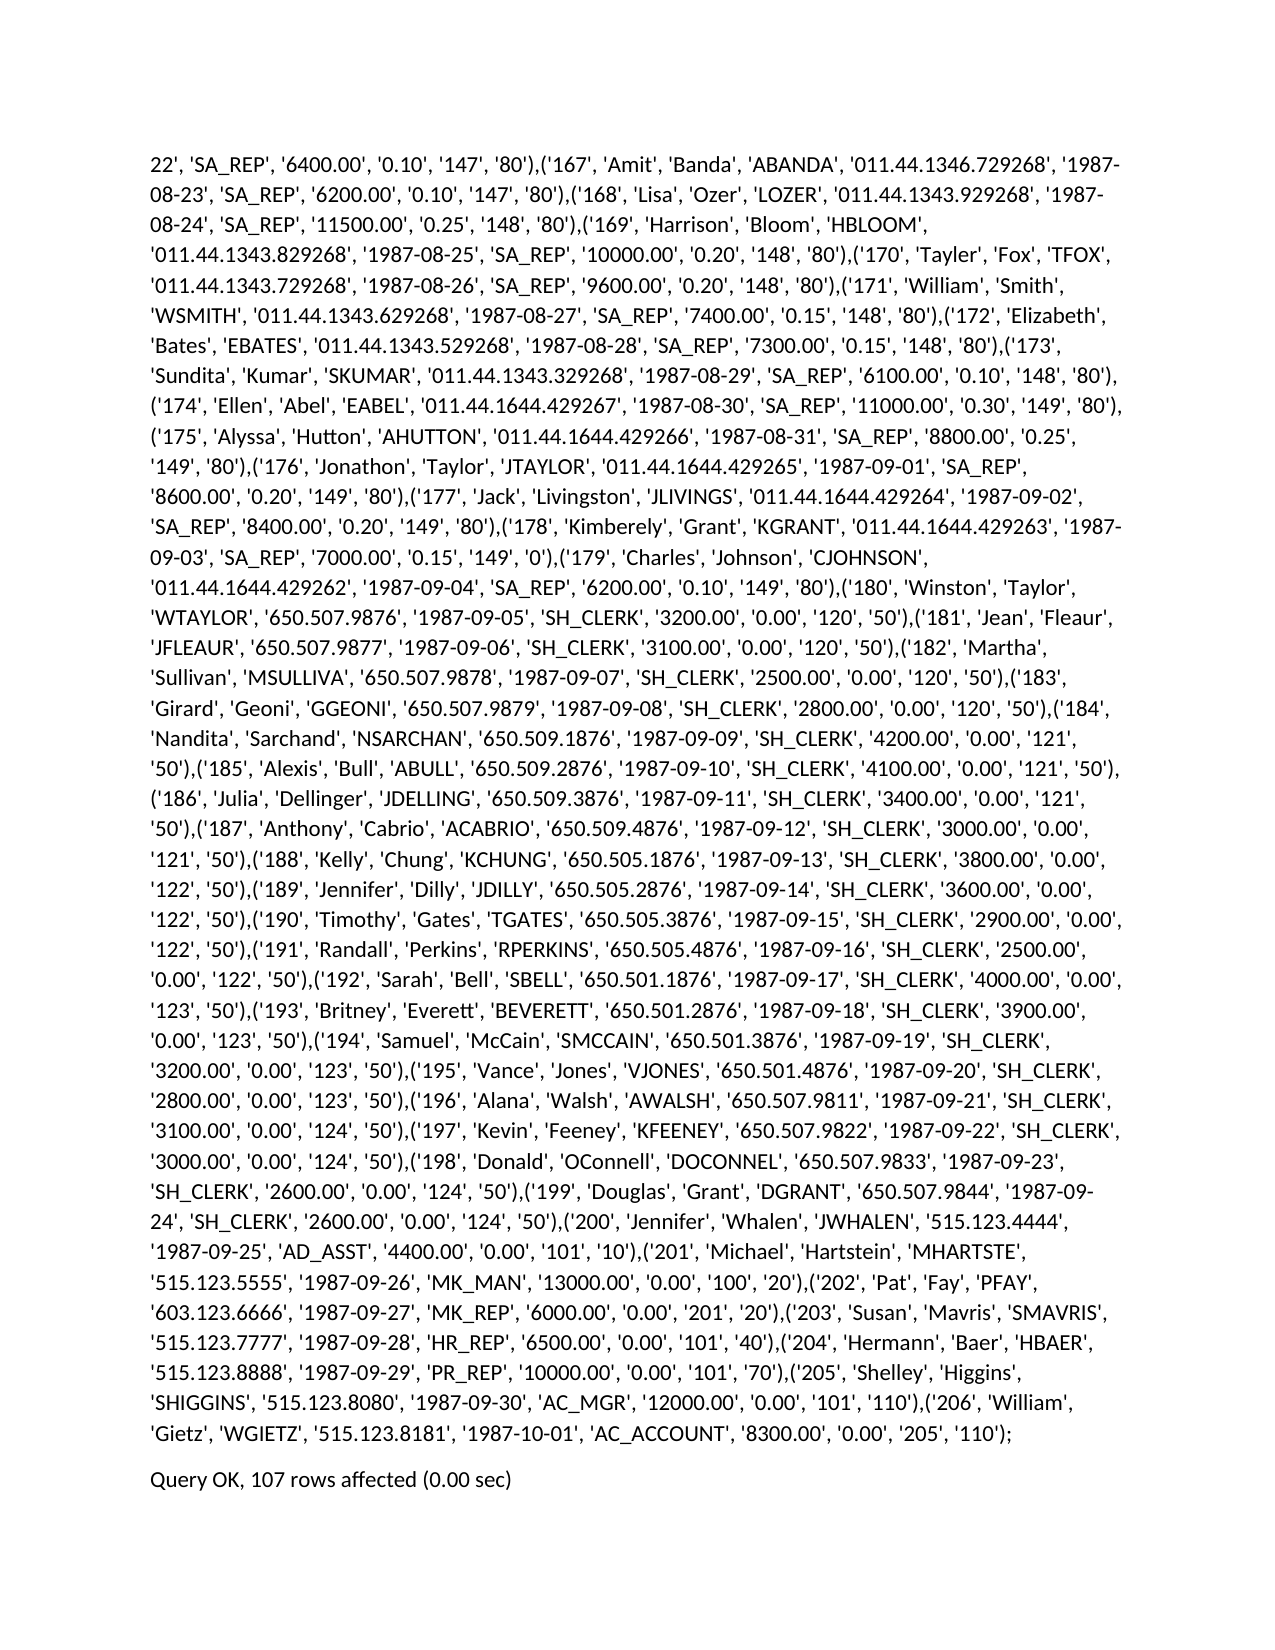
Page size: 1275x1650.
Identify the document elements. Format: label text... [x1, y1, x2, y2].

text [150, 150, 1125, 1447]
text Query OK, 107 rows affected (0.00 sec) [150, 1466, 1125, 1494]
